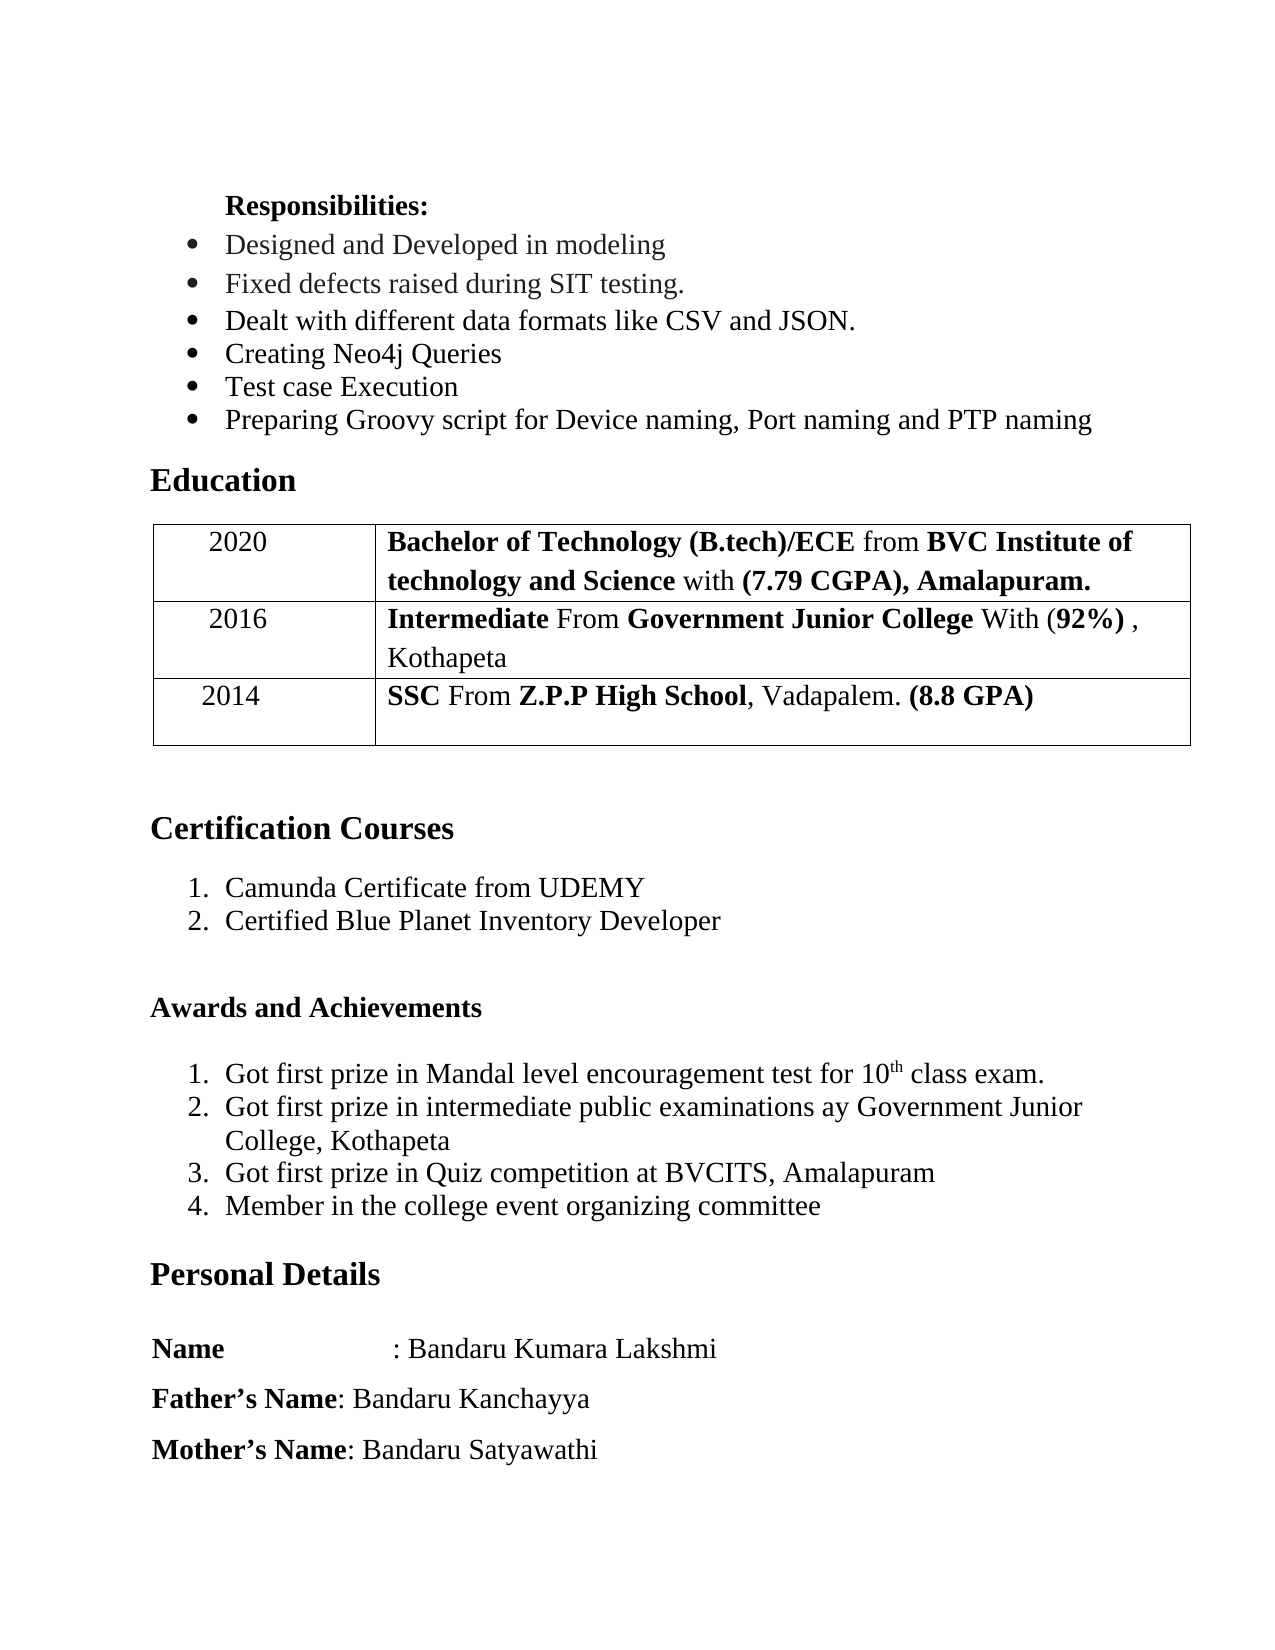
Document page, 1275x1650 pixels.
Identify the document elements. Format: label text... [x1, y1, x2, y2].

list Test case Execution [187, 370, 1125, 403]
text Mother’s Name: Bandaru Satyawathi [152, 1432, 1127, 1466]
text Father’s Name: Bandaru Kanchayya [152, 1382, 1127, 1415]
table_header Bachelor of Technology (B.tech)/ECE from BVC Institute of technology and Science with (7.79 CGPA), Amalapuram. [376, 525, 1190, 601]
table_cell 2016 [154, 602, 375, 677]
table_cell 2014 [154, 679, 375, 745]
table_header 2020 [154, 525, 375, 601]
list Got first prize in intermediate public examinations ay Government Junior College, Kothapeta [187, 1090, 1125, 1156]
text Awards and Achievements [150, 991, 1125, 1024]
list Dealt with different data formats like CSV and JSON. [187, 304, 1125, 337]
table_cell SSC From Z.P.P High School, Vadapalem. (8.8 GPA) [376, 679, 1190, 745]
list Camunda Certificate from UDEMY [187, 872, 1125, 904]
list Member in the college event organizing committee [187, 1189, 1125, 1222]
text Name : Bandaru Kumara Lakshmi [152, 1331, 1127, 1365]
text Personal Details [150, 1255, 1125, 1293]
list Responsibilities: [225, 188, 1125, 222]
list Got first prize in Mandal level encouragement test for 10th class exam. [187, 1058, 1125, 1090]
text Education [150, 461, 1125, 498]
table_cell Intermediate From Government Junior College With (92%) , Kothapeta [376, 602, 1190, 677]
list Designed and Developed in modeling [187, 227, 1125, 261]
list Got first prize in Quiz competition at BVCITS, Amalapuram [187, 1156, 1125, 1189]
list Creating Neo4j Queries [187, 337, 1125, 370]
list Fixed defects raised during SIT testing. [187, 266, 1125, 299]
text Certification Courses [150, 809, 1125, 847]
list Certified Blue Planet Inventory Developer [187, 904, 1125, 937]
list Preparing Groovy script for Device naming, Port naming and PTP naming [187, 403, 1125, 436]
